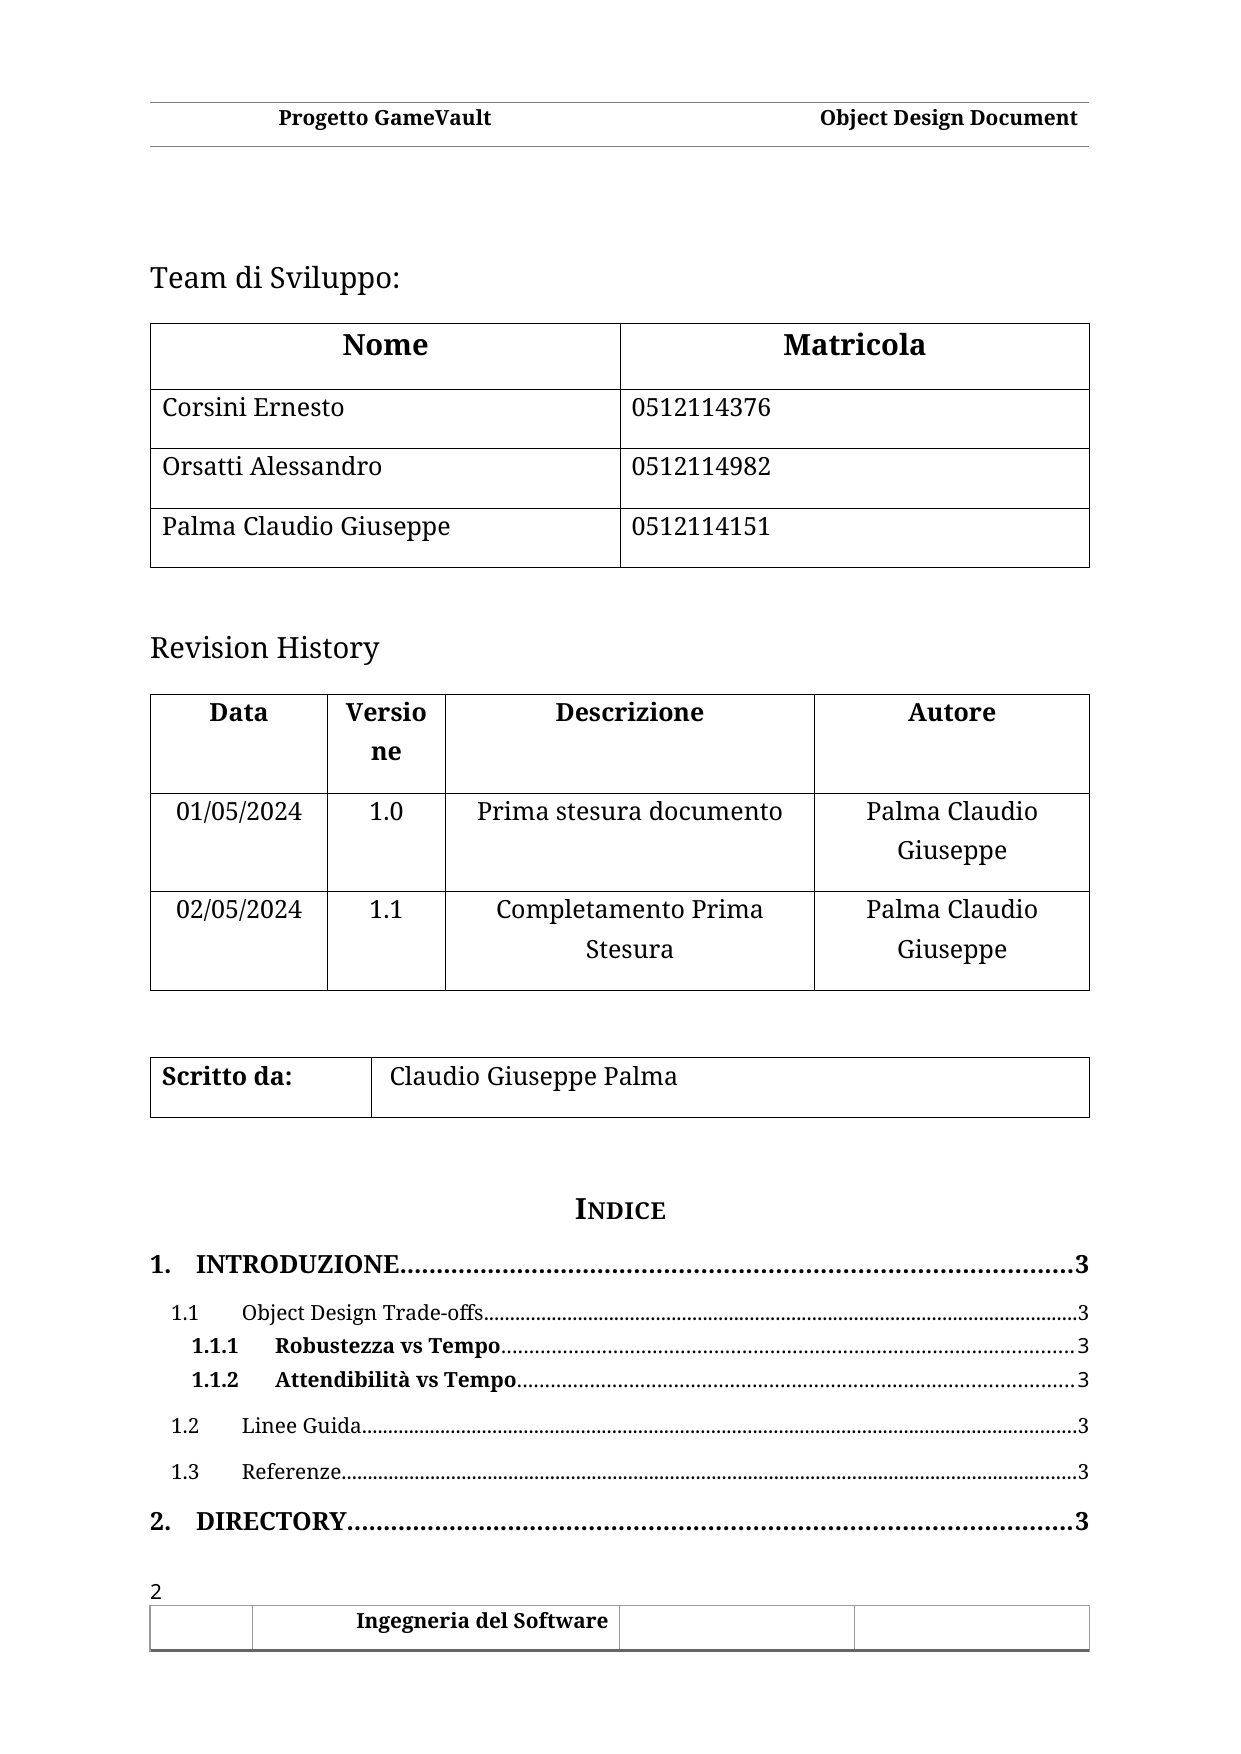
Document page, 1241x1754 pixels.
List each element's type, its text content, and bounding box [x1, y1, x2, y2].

table_header Data [151, 695, 327, 792]
table_cell 1.1 [328, 892, 445, 990]
table_cell 0512114151 [621, 509, 1089, 567]
table_cell Completamento Prima Stesura [446, 892, 814, 990]
table_header Matricola [621, 324, 1089, 388]
table_header Autore [815, 695, 1089, 792]
table_header Nome [151, 324, 620, 388]
table_cell 0512114376 [621, 390, 1089, 448]
text Revision History [150, 627, 1090, 667]
table_cell 01/05/2024 [151, 794, 327, 891]
table_header Scritto da: [151, 1058, 371, 1117]
table_cell Corsini Ernesto [151, 390, 620, 448]
table_header Claudio Giuseppe Palma [372, 1058, 1089, 1117]
table_cell Palma Claudio Giuseppe [815, 892, 1089, 990]
table_cell 1.0 [328, 794, 445, 891]
table_cell Orsatti Alessandro [151, 449, 620, 507]
text Team di Sviluppo: [150, 257, 1090, 297]
table_cell Palma Claudio Giuseppe [815, 794, 1089, 891]
table_cell Prima stesura documento [446, 794, 814, 891]
table_header Descrizione [446, 695, 814, 792]
table_header Versione [328, 695, 445, 792]
table_cell 0512114982 [621, 449, 1089, 507]
table_cell Palma Claudio Giuseppe [151, 509, 620, 567]
table_cell 02/05/2024 [151, 892, 327, 990]
